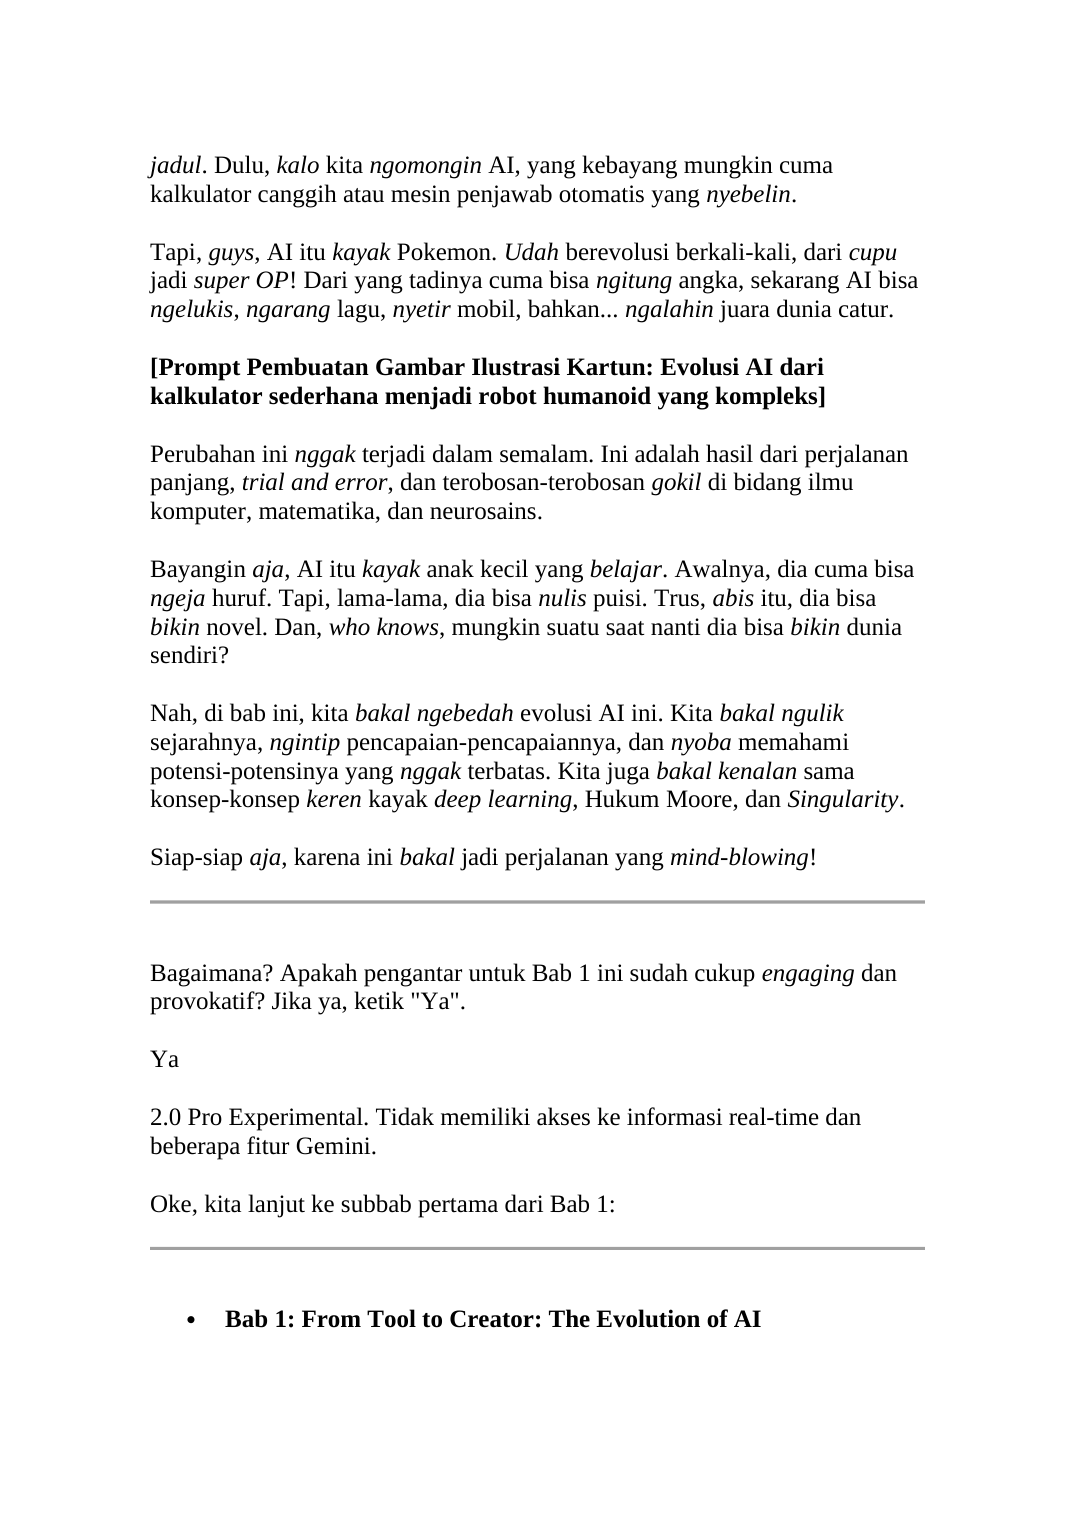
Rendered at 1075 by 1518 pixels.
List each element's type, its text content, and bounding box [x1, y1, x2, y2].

text Nah, di bab ini, kita bakal ngebedah evolusi AI ini. Kita bakal ngulik sejarahnya, ngintip pencapaian-pencapaiannya, dan nyoba memahami potensi-potensinya yang nggak terbatas. Kita juga bakal kenalan sama konsep-konsep keren kayak deep learning, Hukum Moore, dan Singularity. [150, 698, 925, 813]
text Bagaimana? Apakah pengantar untuk Bab 1 ini sudah cukup engaging dan provokatif? Jika ya, ketik "Ya". [150, 958, 925, 1015]
text Tapi, guys, AI itu kayak Pokemon. Udah berevolusi berkali-kali, dari cupu jadi super OP! Dari yang tadinya cuma bisa ngitung angka, sekarang AI bisa ngelukis, ngarang lagu, nyetir mobil, bahkan... ngalahin juara dunia catur. [150, 237, 925, 323]
text Siap-siap aja, karena ini bakal jadi perjalanan yang mind-blowing! [150, 842, 925, 871]
text Ya [150, 1044, 925, 1073]
text Perubahan ini nggak terjadi dalam semalam. Ini adalah hasil dari perjalanan panjang, trial and error, dan terobosan-terobosan gokil di bidang ilmu komputer, matematika, dan neurosains. [150, 439, 925, 525]
text Bayangin aja, AI itu kayak anak kecil yang belajar. Awalnya, dia cuma bisa ngeja huruf. Tapi, lama-lama, dia bisa nulis puisi. Trus, abis itu, dia bisa bikin novel. Dan, who knows, mungkin suatu saat nanti dia bisa bikin dunia sendiri? [150, 554, 925, 669]
list Bab 1: From Tool to Creator: The Evolution of AI [187, 1304, 925, 1333]
text 2.0 Pro Experimental. Tidak memiliki akses ke informasi real-time dan beberapa fitur Gemini. [150, 1102, 925, 1160]
text [Prompt Pembuatan Gambar Ilustrasi Kartun: Evolusi AI dari kalkulator sederhana menjadi robot humanoid yang kompleks] [150, 352, 925, 409]
text Oke, kita lanjut ke subbab pertama dari Bab 1: [150, 1189, 925, 1218]
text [150, 150, 925, 207]
